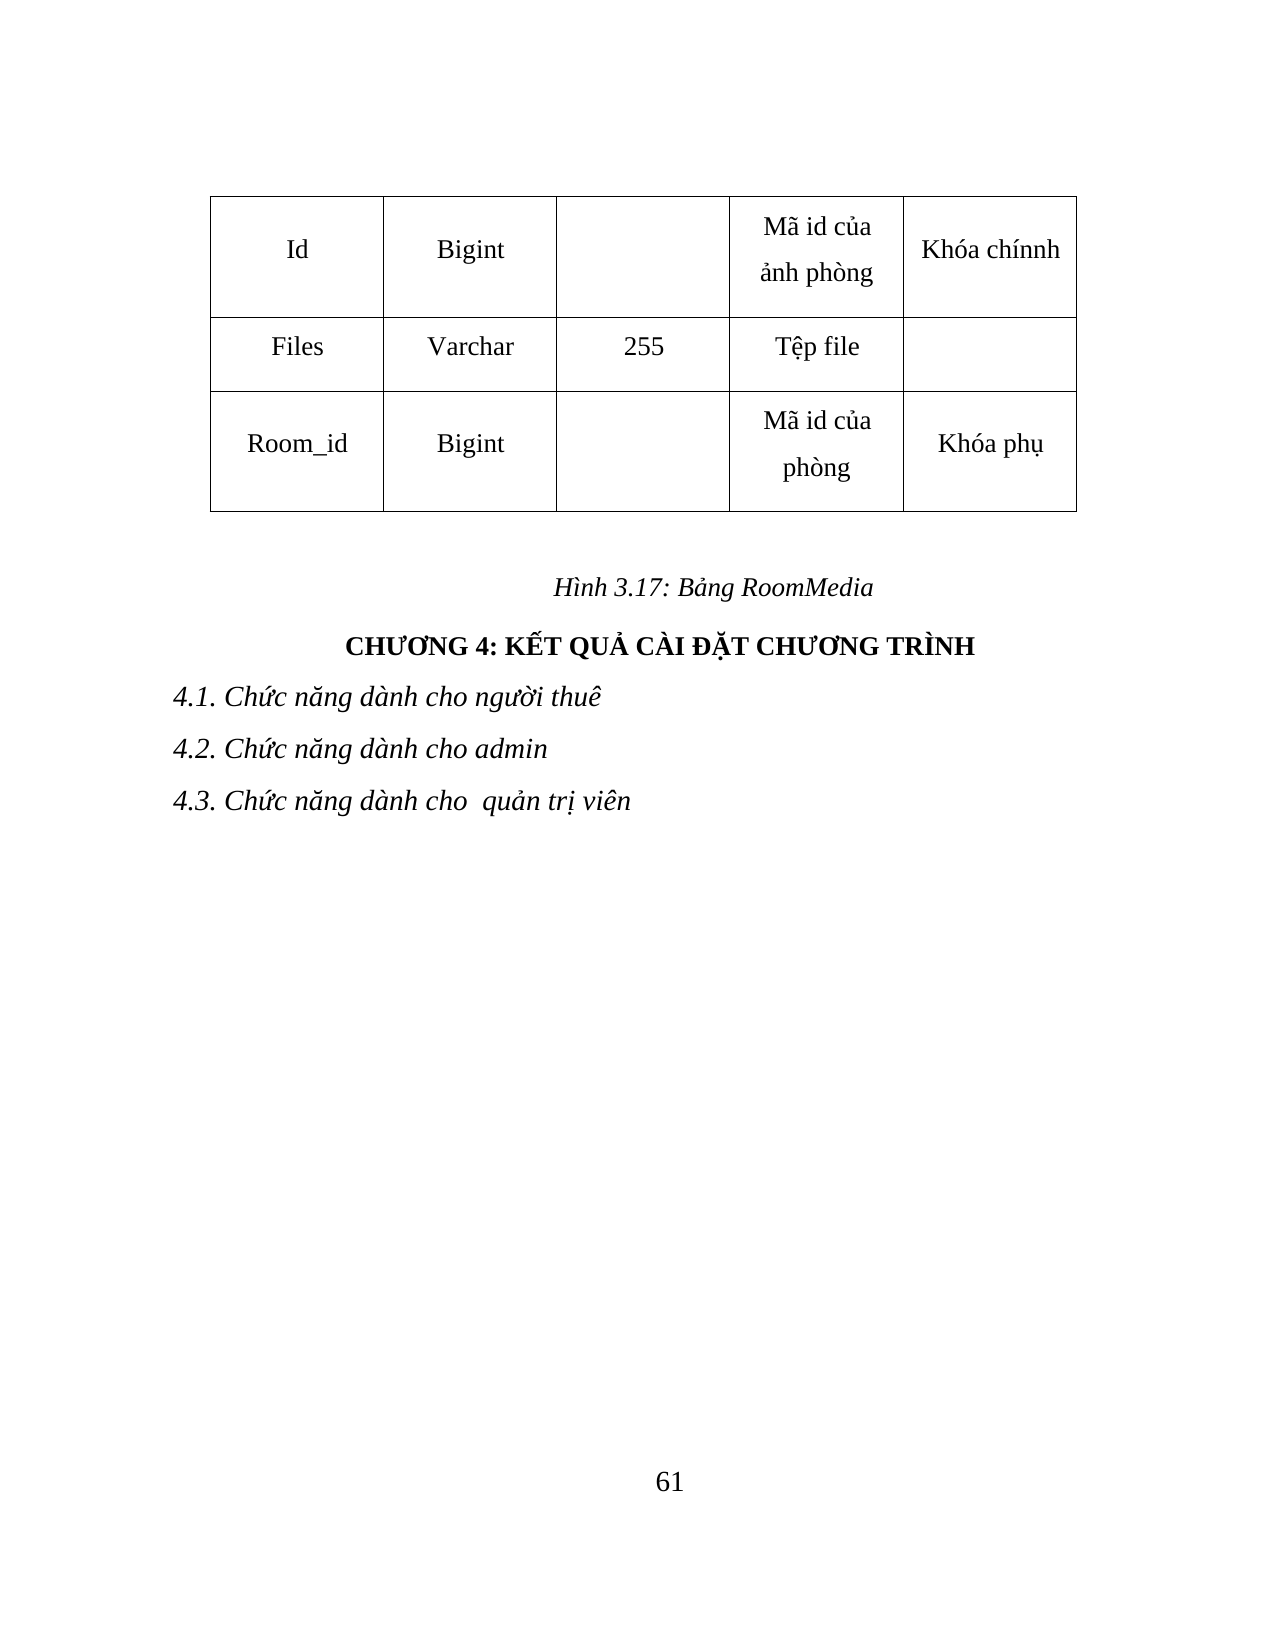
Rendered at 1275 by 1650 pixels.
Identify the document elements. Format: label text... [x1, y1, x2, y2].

table_cell Tệp file [730, 318, 903, 391]
table_cell Room_id [211, 392, 383, 511]
subtitle CHƯƠNG 4: KẾT QUẢ CÀI ĐẶT CHƯƠNG TRÌNH [127, 631, 1193, 662]
table_cell Id [211, 197, 383, 317]
table_cell [557, 197, 729, 317]
table_cell Files [211, 318, 383, 391]
table_cell Bigint [384, 197, 556, 317]
table_cell Khóa chínnh [904, 197, 1076, 317]
subtitle 4.3. Chức năng dành cho quản trị viên [173, 783, 1219, 817]
subtitle 4.2. Chức năng dành cho admin [173, 731, 1219, 764]
table_cell Mã id của ảnh phòng [730, 197, 903, 317]
table_cell Varchar [384, 318, 556, 391]
subtitle 4.1. Chức năng dành cho người thuê [173, 679, 1219, 713]
table_cell [557, 392, 729, 511]
table_cell [904, 318, 1076, 391]
table_cell Mã id của phòng [730, 392, 903, 511]
table_cell Khóa phụ [904, 392, 1076, 511]
table_cell 255 [557, 318, 729, 391]
table_cell Bigint [384, 392, 556, 511]
list Hình 3.17: Bảng RoomMedia [209, 571, 1219, 602]
